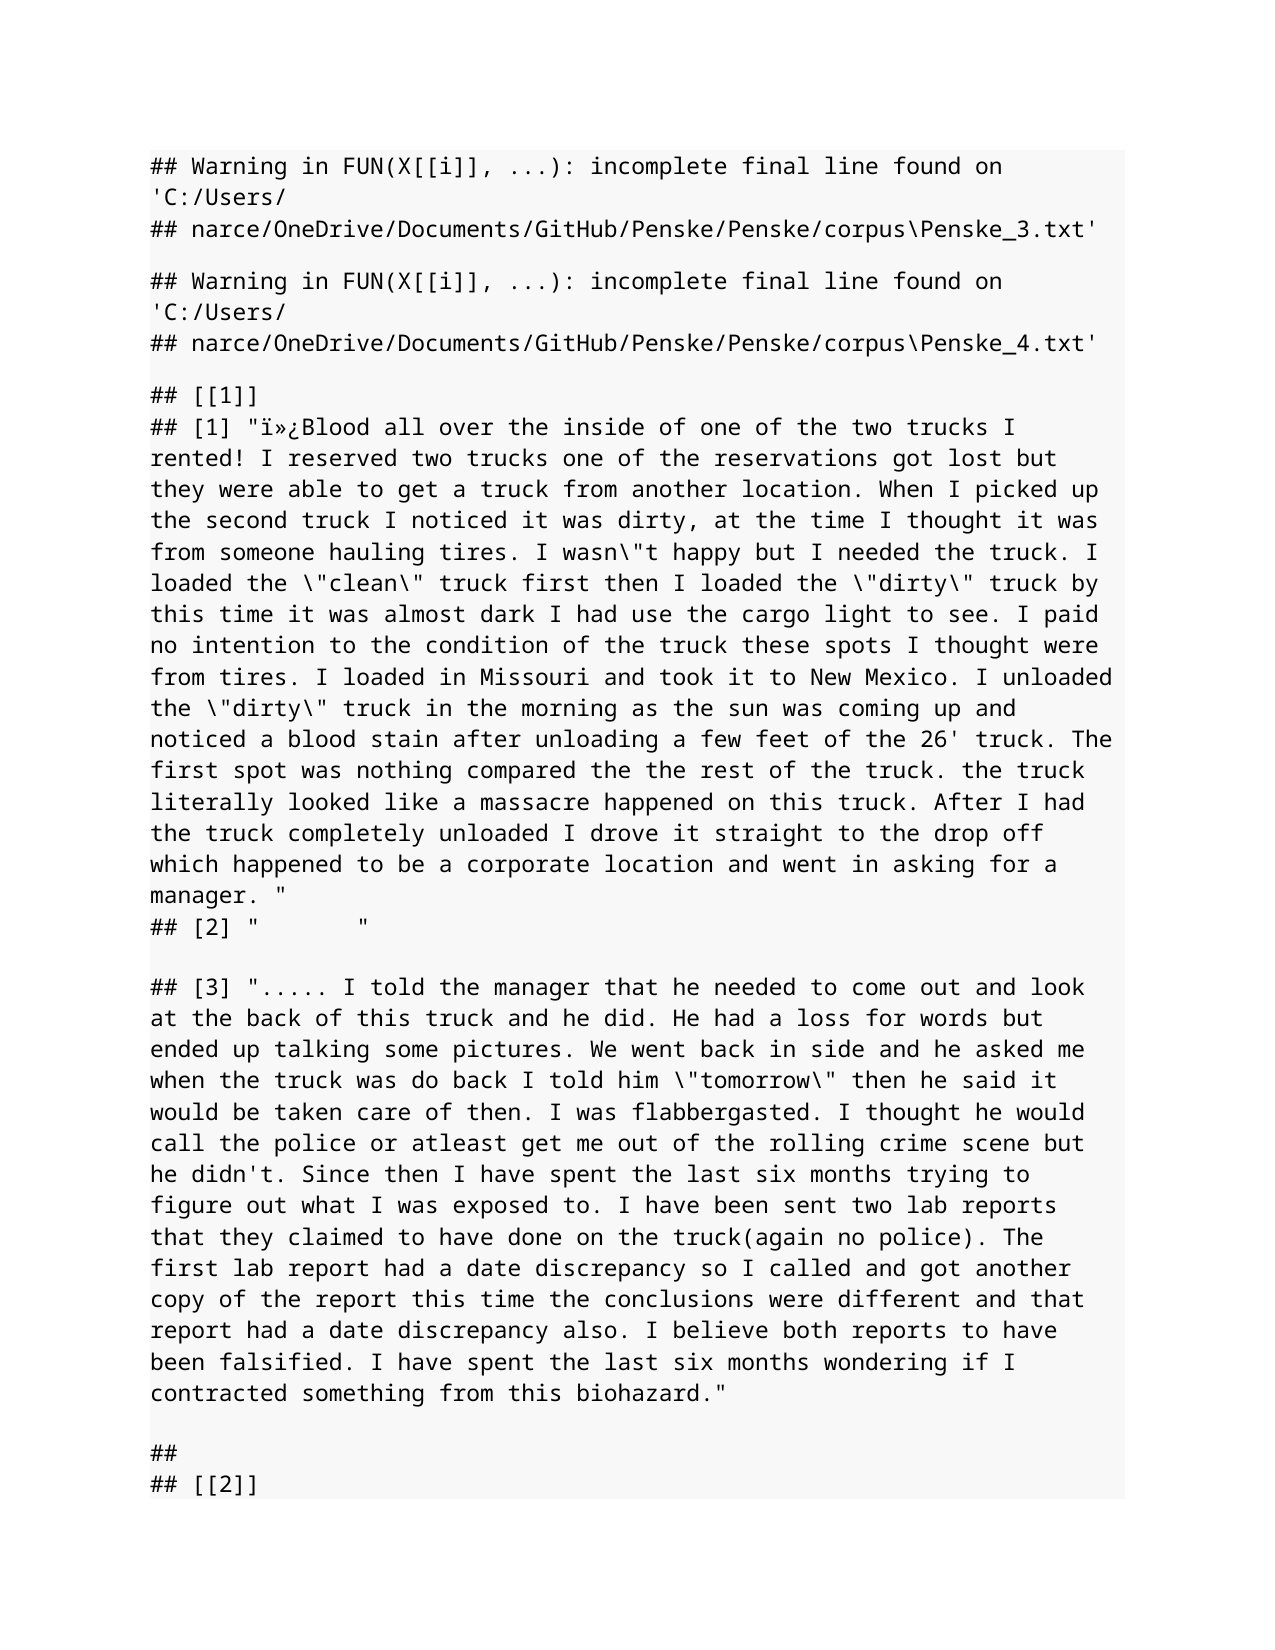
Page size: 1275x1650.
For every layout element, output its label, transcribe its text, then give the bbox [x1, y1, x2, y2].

text ## Warning in FUN(X[[i]], ...): incomplete final line found on 'C:/Users/ ## narce/OneDrive/Documents/GitHub/Penske/Penske/corpus\Penske_4.txt' [150, 264, 1125, 358]
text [150, 379, 1125, 1499]
text ## Warning in FUN(X[[i]], ...): incomplete final line found on 'C:/Users/ ## narce/OneDrive/Documents/GitHub/Penske/Penske/corpus\Penske_3.txt' [150, 150, 1125, 244]
